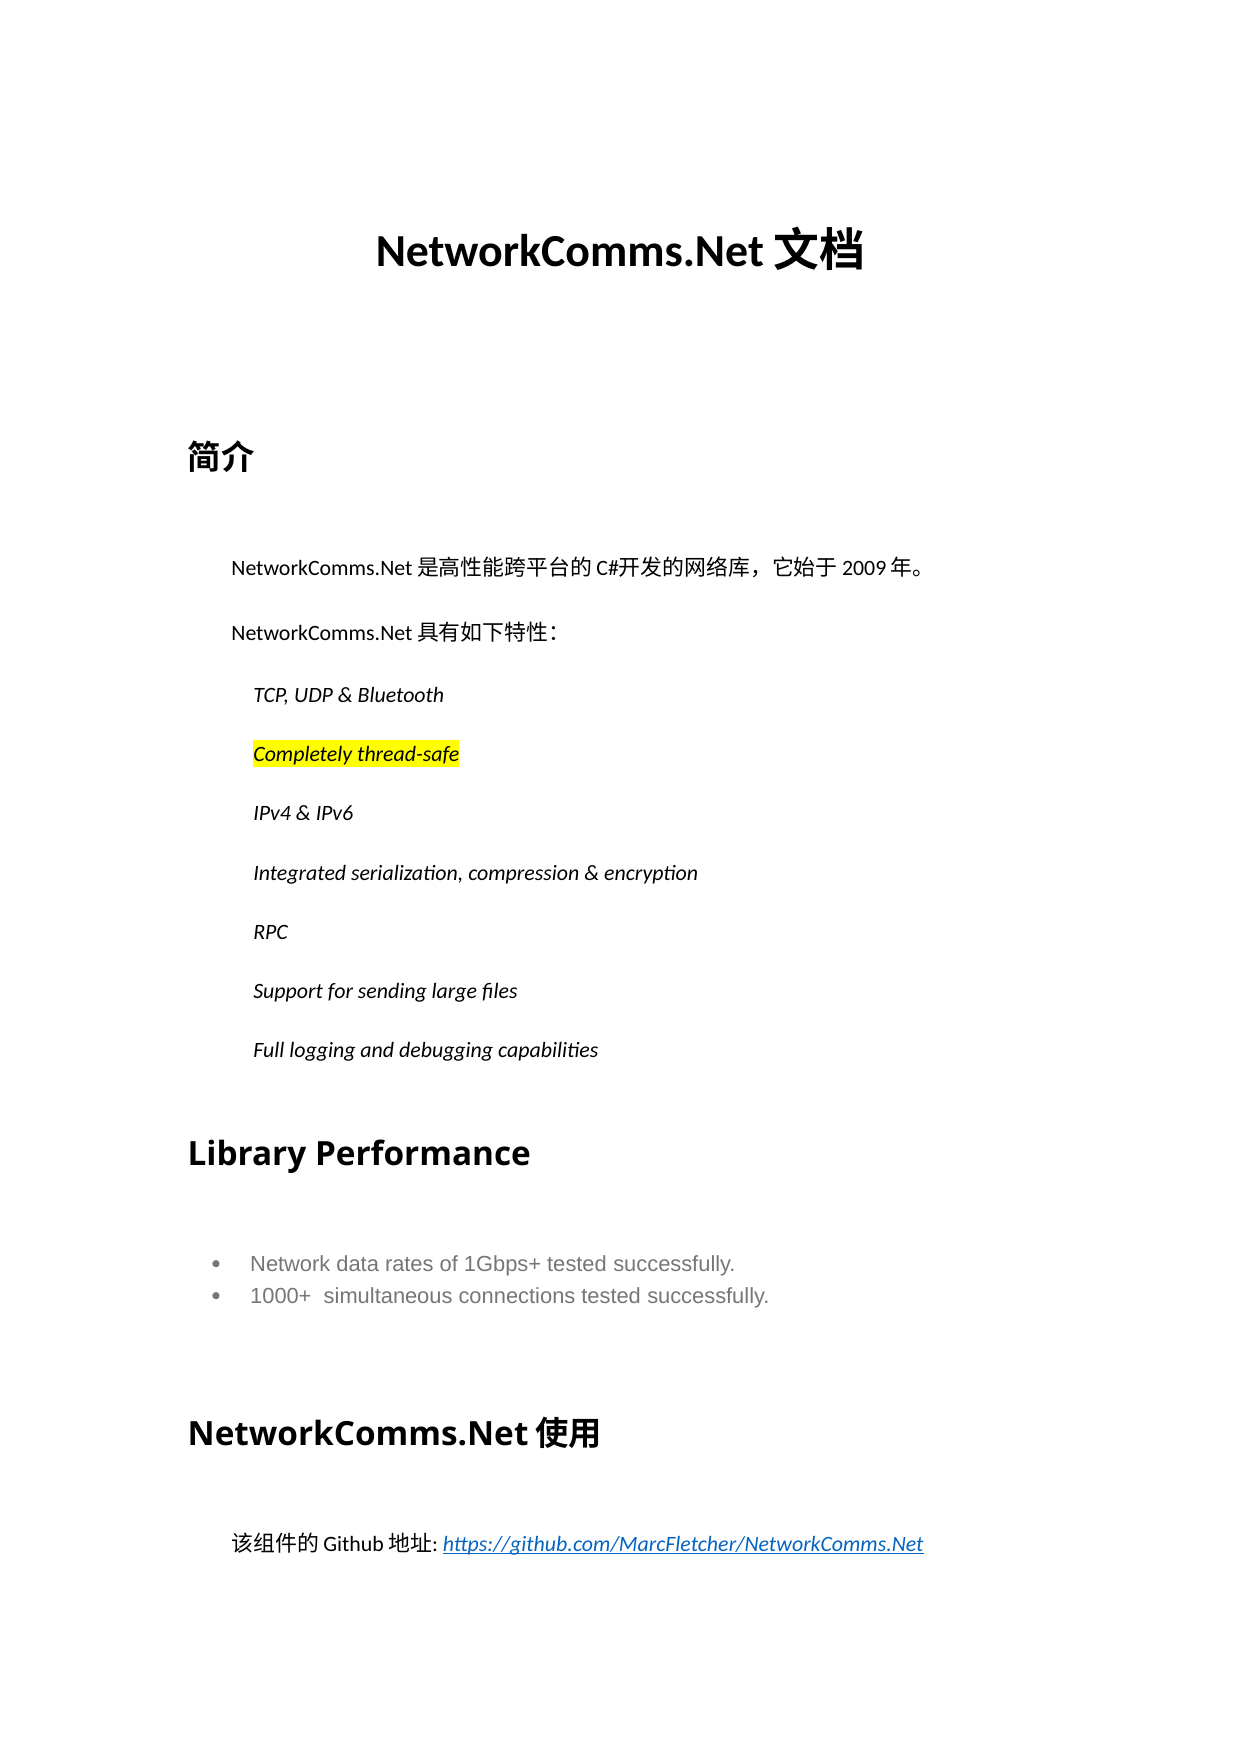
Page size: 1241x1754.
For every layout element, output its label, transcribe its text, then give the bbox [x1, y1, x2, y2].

text 该组件的Github地址: https://github.com/MarcFletcher/NetworkComms.Net [187, 1526, 1053, 1558]
text TCP, UDP & Bluetooth [209, 678, 1053, 711]
subtitle NetworkComms.Net使用 [187, 1398, 1053, 1463]
text RPC [209, 915, 1053, 947]
subtitle Library Performance [187, 1119, 1053, 1184]
text IPv4 & IPv6 [209, 797, 1053, 829]
list 1000+ simultaneous connections tested successfully. [212, 1279, 1053, 1312]
text Support for sending large files [209, 974, 1053, 1007]
text NetworkComms.Net是高性能跨平台的C#开发的网络库，它始于2009年。 [187, 550, 1053, 582]
text NetworkComms.Net具有如下特性： [187, 614, 1053, 647]
text Completely thread-safe [209, 737, 1053, 770]
text Integrated serialization, compression & encryption [209, 856, 1053, 888]
text Full logging and debugging capabilities [209, 1033, 1053, 1066]
list Network data rates of 1Gbps+ tested successfully. [212, 1247, 1053, 1279]
subtitle 简介 [187, 423, 1053, 488]
subtitle NetworkComms.Net文档 [187, 197, 1053, 295]
